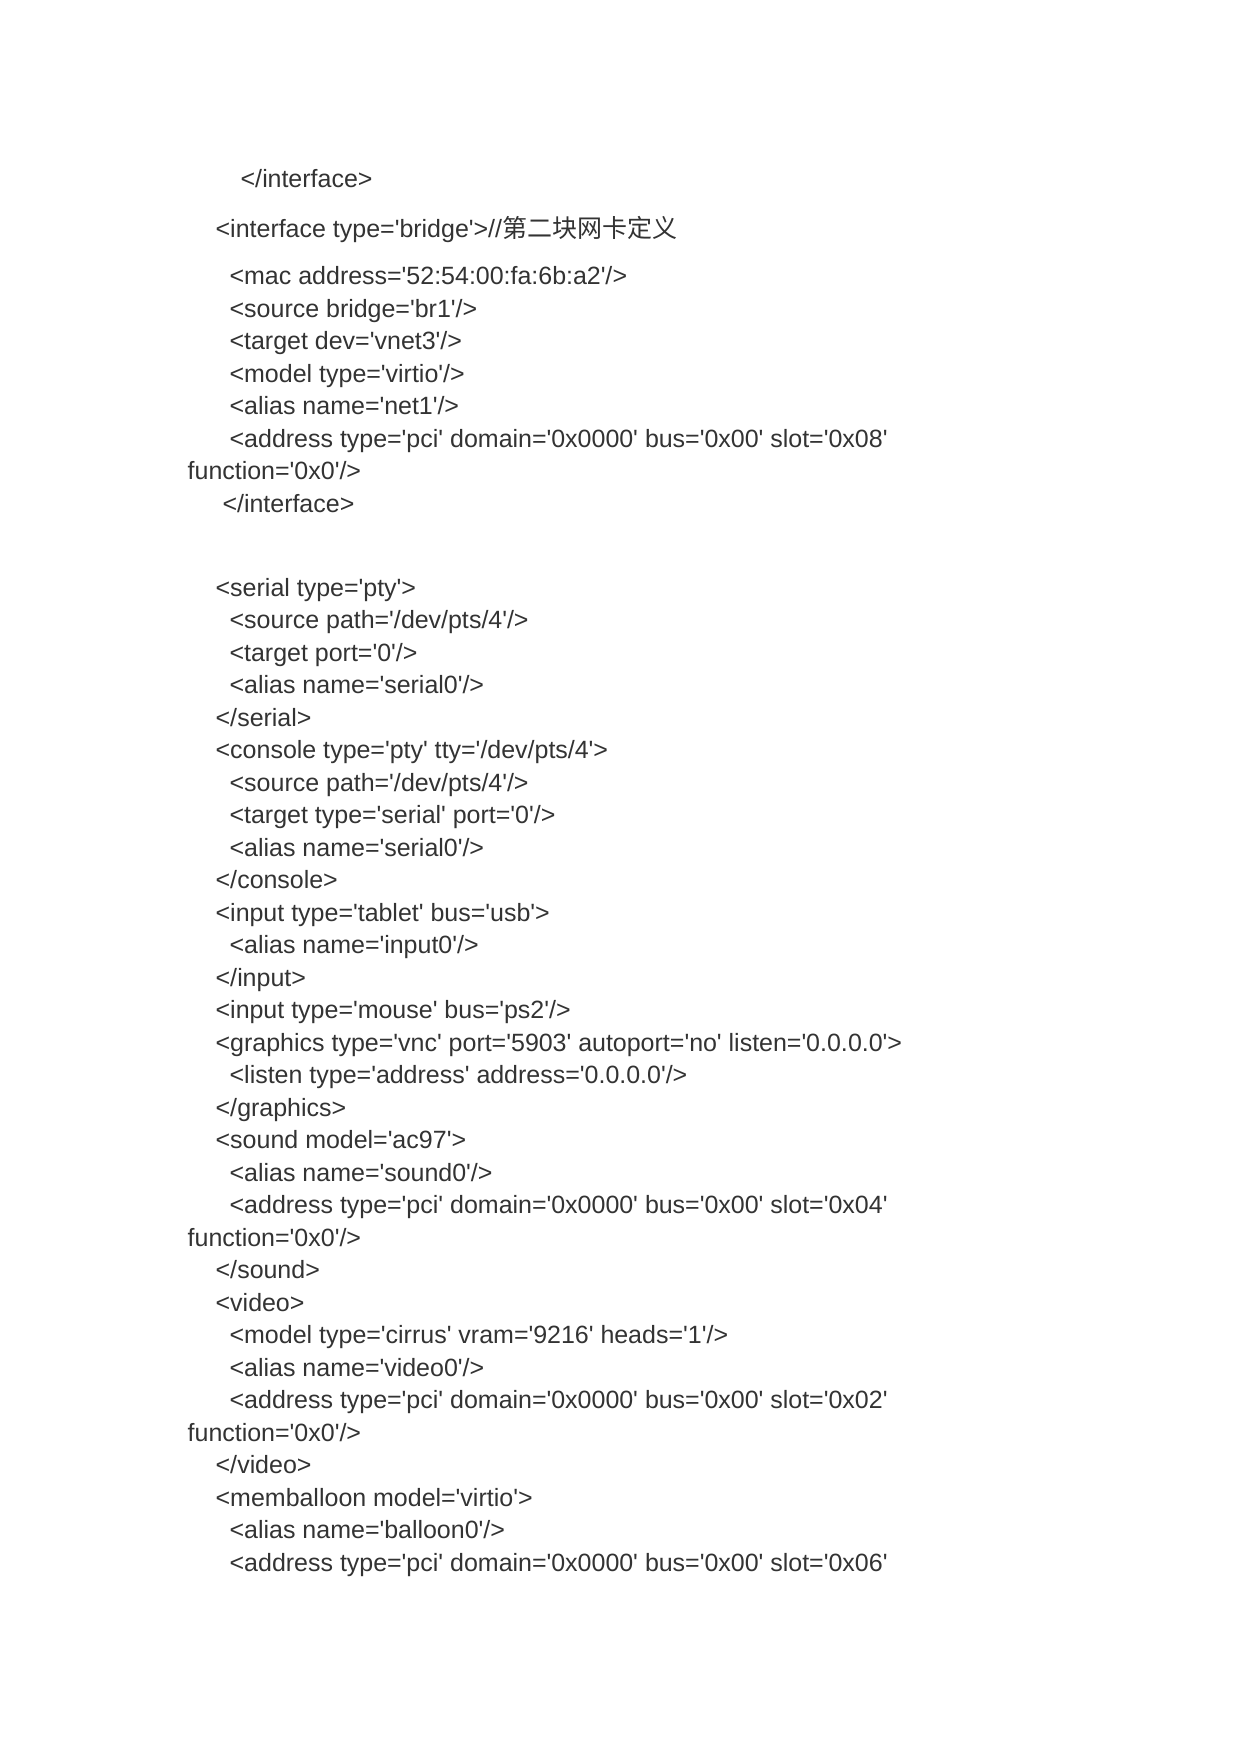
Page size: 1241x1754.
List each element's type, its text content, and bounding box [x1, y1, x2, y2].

text </interface> <interface type='bridge'>//第二块网卡定义 <mac address='52:54:00:fa:6b:a2'/> <source bridge='br1'/> <target dev='vnet3'/> <model type='virtio'/> <alias name='net1'/> <address type='pci' domain='0x0000' bus='0x00' slot='0x08' function='0x0'/> </interface> [187, 162, 1053, 519]
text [187, 538, 1053, 1578]
